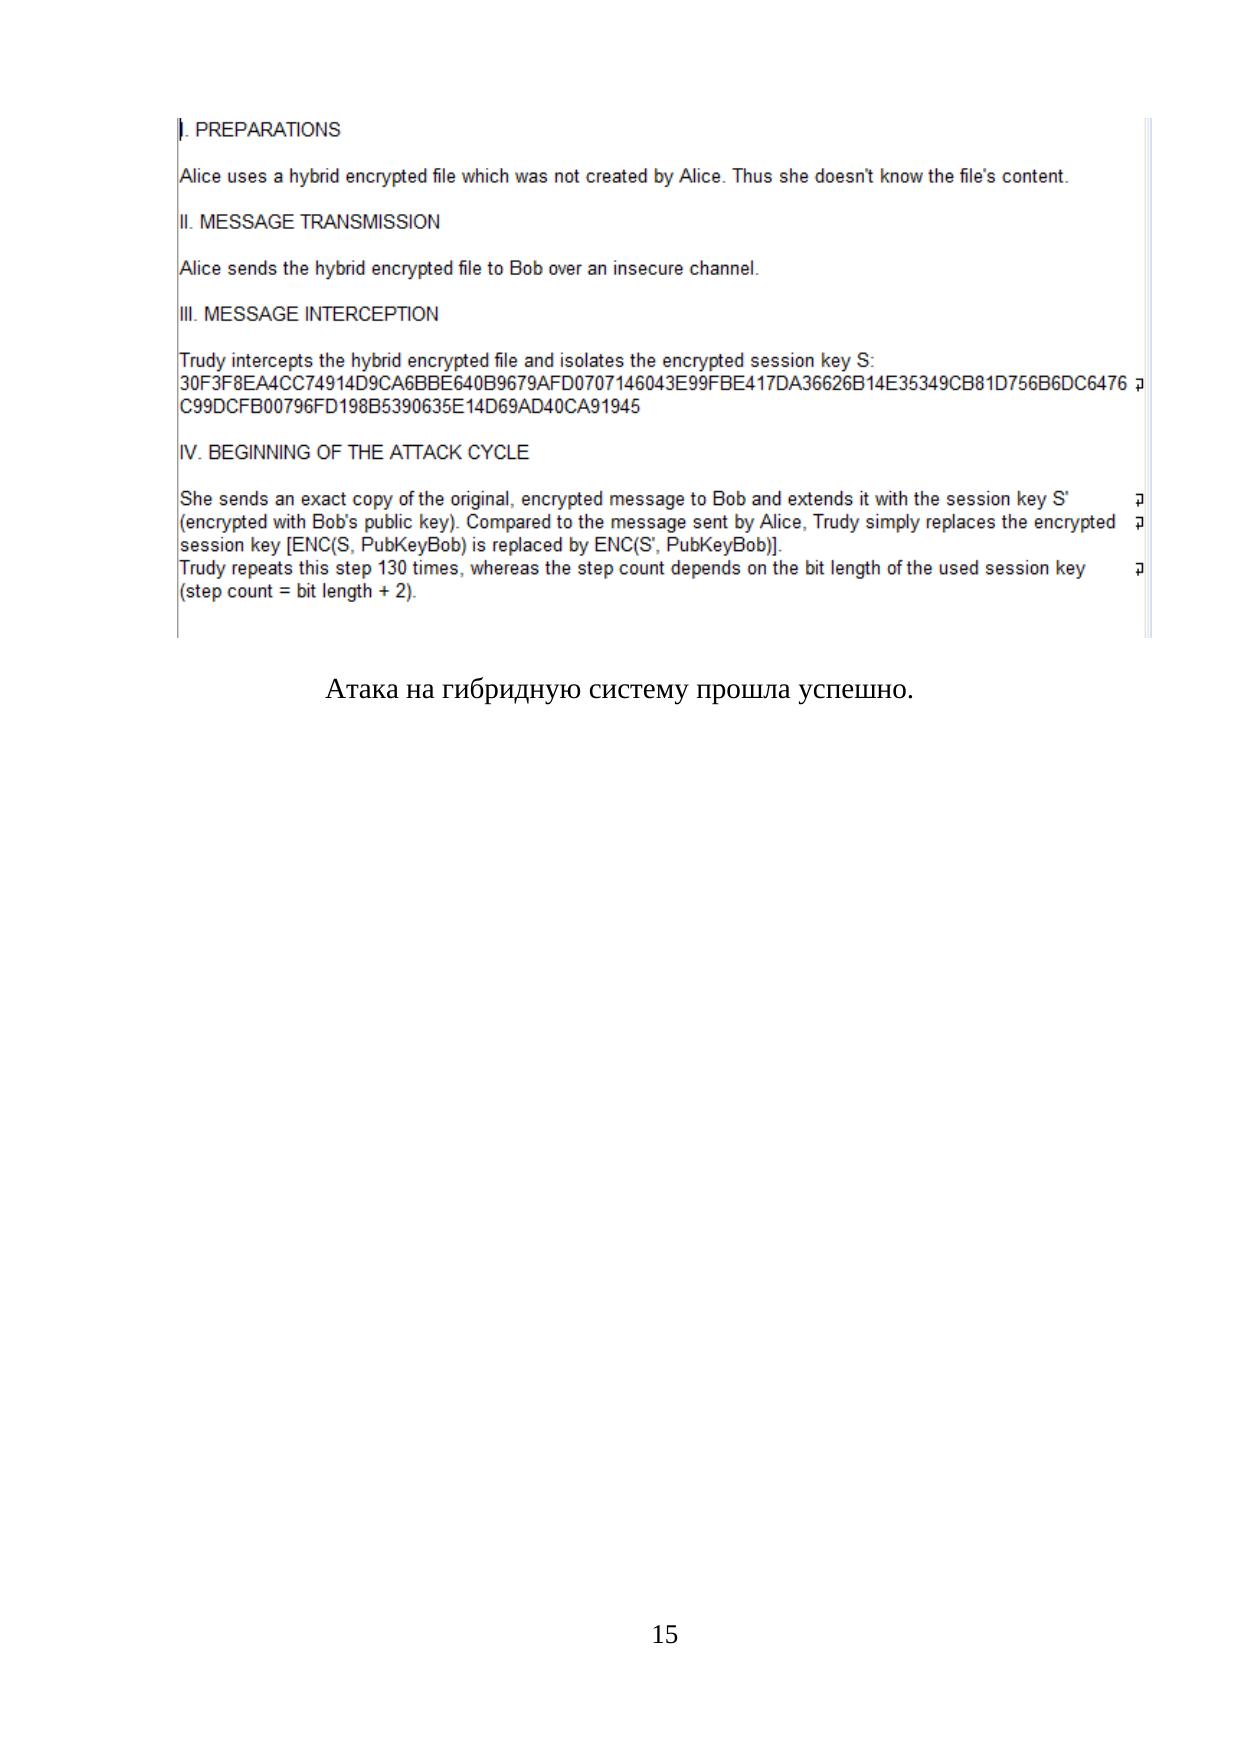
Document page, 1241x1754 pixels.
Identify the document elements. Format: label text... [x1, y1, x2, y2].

picture [177, 118, 1152, 638]
text Атака на гибридную систему прошла успешно. [177, 671, 1152, 704]
